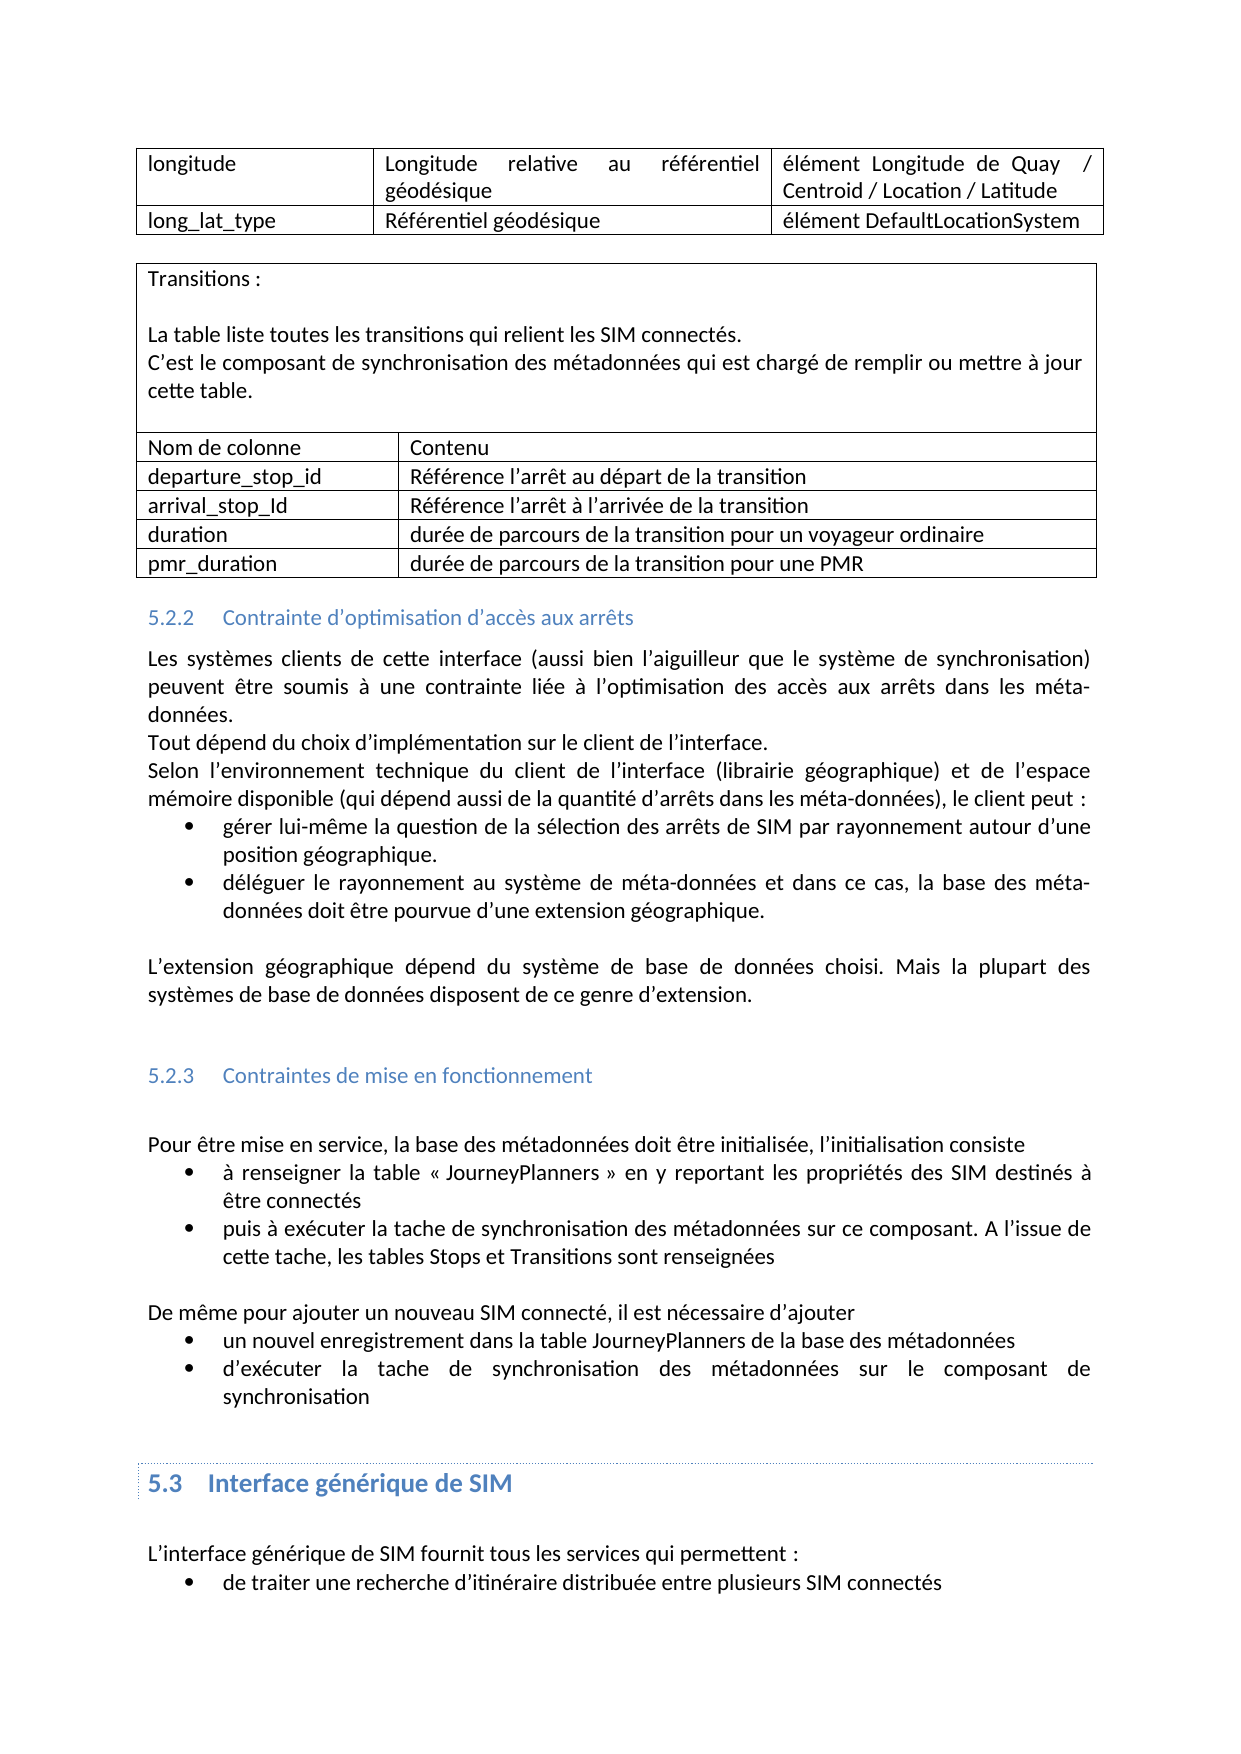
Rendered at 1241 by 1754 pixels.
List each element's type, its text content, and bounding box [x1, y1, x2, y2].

text Les systèmes clients de cette interface (aussi bien l’aiguilleur que le système de synchronisation) peuvent être soumis à une contrainte liée à l’optimisation des accès aux arrêts dans les méta-données. [148, 644, 1093, 728]
text De même pour ajouter un nouveau SIM connecté, il est nécessaire d’ajouter [148, 1298, 1093, 1326]
table_cell Référence l’arrêt à l’arrivée de la transition [399, 491, 1096, 519]
table_cell élément DefaultLocationSystem [772, 206, 1103, 234]
list de traiter une recherche d’itinéraire distribuée entre plusieurs SIM connectés [185, 1568, 1093, 1596]
table_cell Référence l’arrêt au départ de la transition [399, 462, 1096, 490]
text Selon l’environnement technique du client de l’interface (librairie géographique) et de l’espace mémoire disponible (qui dépend aussi de la quantité d’arrêts dans les méta-données), le client peut : [148, 756, 1093, 812]
list d’exécuter la tache de synchronisation des métadonnées sur le composant de synchronisation [185, 1354, 1093, 1410]
subtitle Contraintes de mise en fonctionnement [148, 1061, 1093, 1089]
text Tout dépend du choix d’implémentation sur le client de l’interface. [148, 728, 1093, 756]
table_cell Contenu [399, 433, 1096, 461]
table_cell élément Longitude de Quay / Centroid / Location / Latitude [772, 149, 1103, 205]
list un nouvel enregistrement dans la table JourneyPlanners de la base des métadonnées [185, 1326, 1093, 1354]
text Pour être mise en service, la base des métadonnées doit être initialisée, l’initialisation consiste [148, 1130, 1093, 1158]
text L’extension géographique dépend du système de base de données choisi. Mais la plupart des systèmes de base de données disposent de ce genre d’extension. [148, 952, 1093, 1008]
table_cell Longitude relative au référentiel géodésique [374, 149, 771, 205]
subtitle Interface générique de SIM [138, 1463, 1093, 1499]
table_cell Nom de colonne [137, 433, 398, 461]
table_header Transitions : La table liste toutes les transitions qui relient les SIM connectés. C’est le composant de synchronisation des métadonnées qui est chargé de remplir ou mettre à jour cette table. [137, 264, 1096, 432]
table_cell pmr_duration [137, 549, 398, 577]
list déléguer le rayonnement au système de méta-données et dans ce cas, la base des méta-données doit être pourvue d’une extension géographique. [185, 868, 1093, 924]
table_cell durée de parcours de la transition pour une PMR [399, 549, 1096, 577]
table_cell Référentiel géodésique [374, 206, 771, 234]
table_cell longitude [137, 149, 373, 205]
list puis à exécuter la tache de synchronisation des métadonnées sur ce composant. A l’issue de cette tache, les tables Stops et Transitions sont renseignées [185, 1214, 1093, 1270]
list à renseigner la table « JourneyPlanners » en y reportant les propriétés des SIM destinés à être connectés [185, 1158, 1093, 1214]
text L’interface générique de SIM fournit tous les services qui permettent : [148, 1539, 1093, 1568]
subtitle Contrainte d’optimisation d’accès aux arrêts [148, 603, 1093, 631]
table_cell arrival_stop_Id [137, 491, 398, 519]
list gérer lui-même la question de la sélection des arrêts de SIM par rayonnement autour d’une position géographique. [185, 812, 1093, 868]
table_cell long_lat_type [137, 206, 373, 234]
table_cell durée de parcours de la transition pour un voyageur ordinaire [399, 520, 1096, 548]
table_cell duration [137, 520, 398, 548]
table_cell departure_stop_id [137, 462, 398, 490]
